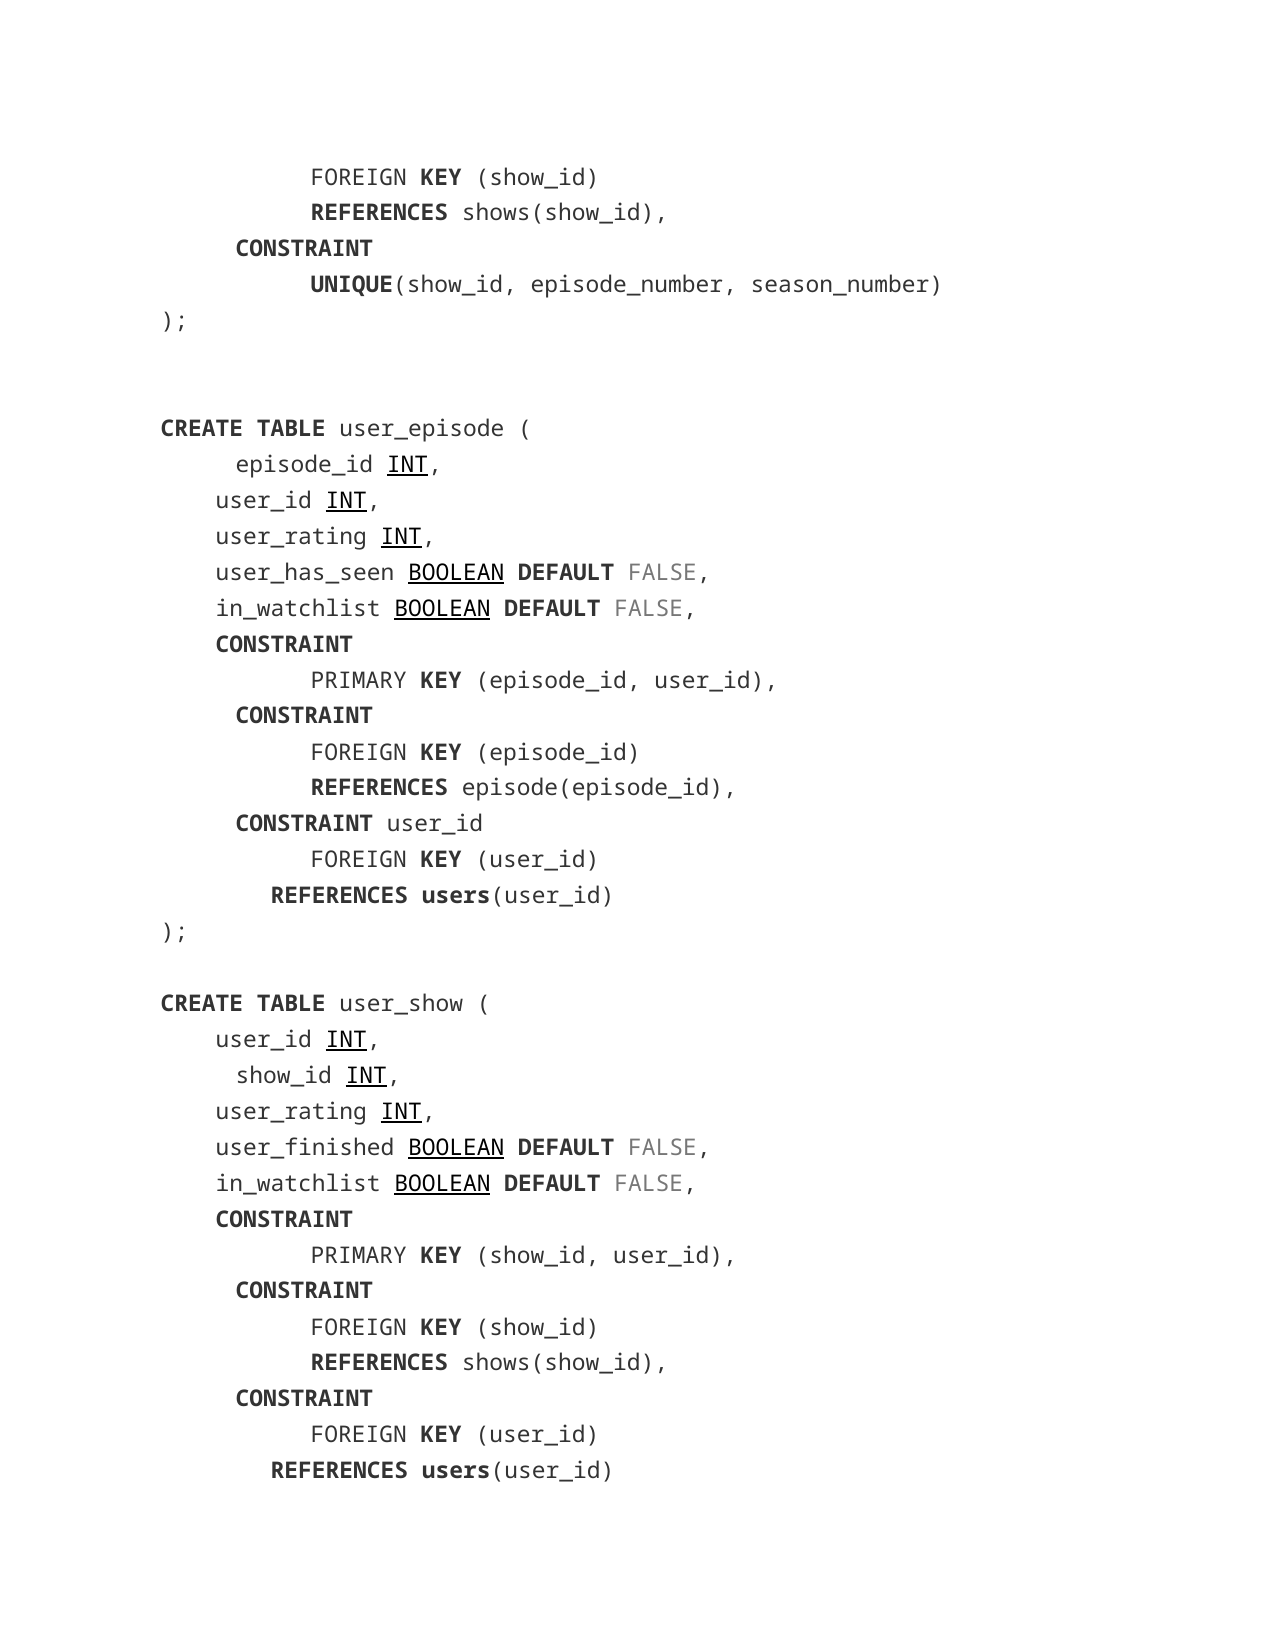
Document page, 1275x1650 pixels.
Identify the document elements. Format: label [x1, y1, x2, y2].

table_header [150, 150, 1125, 1496]
